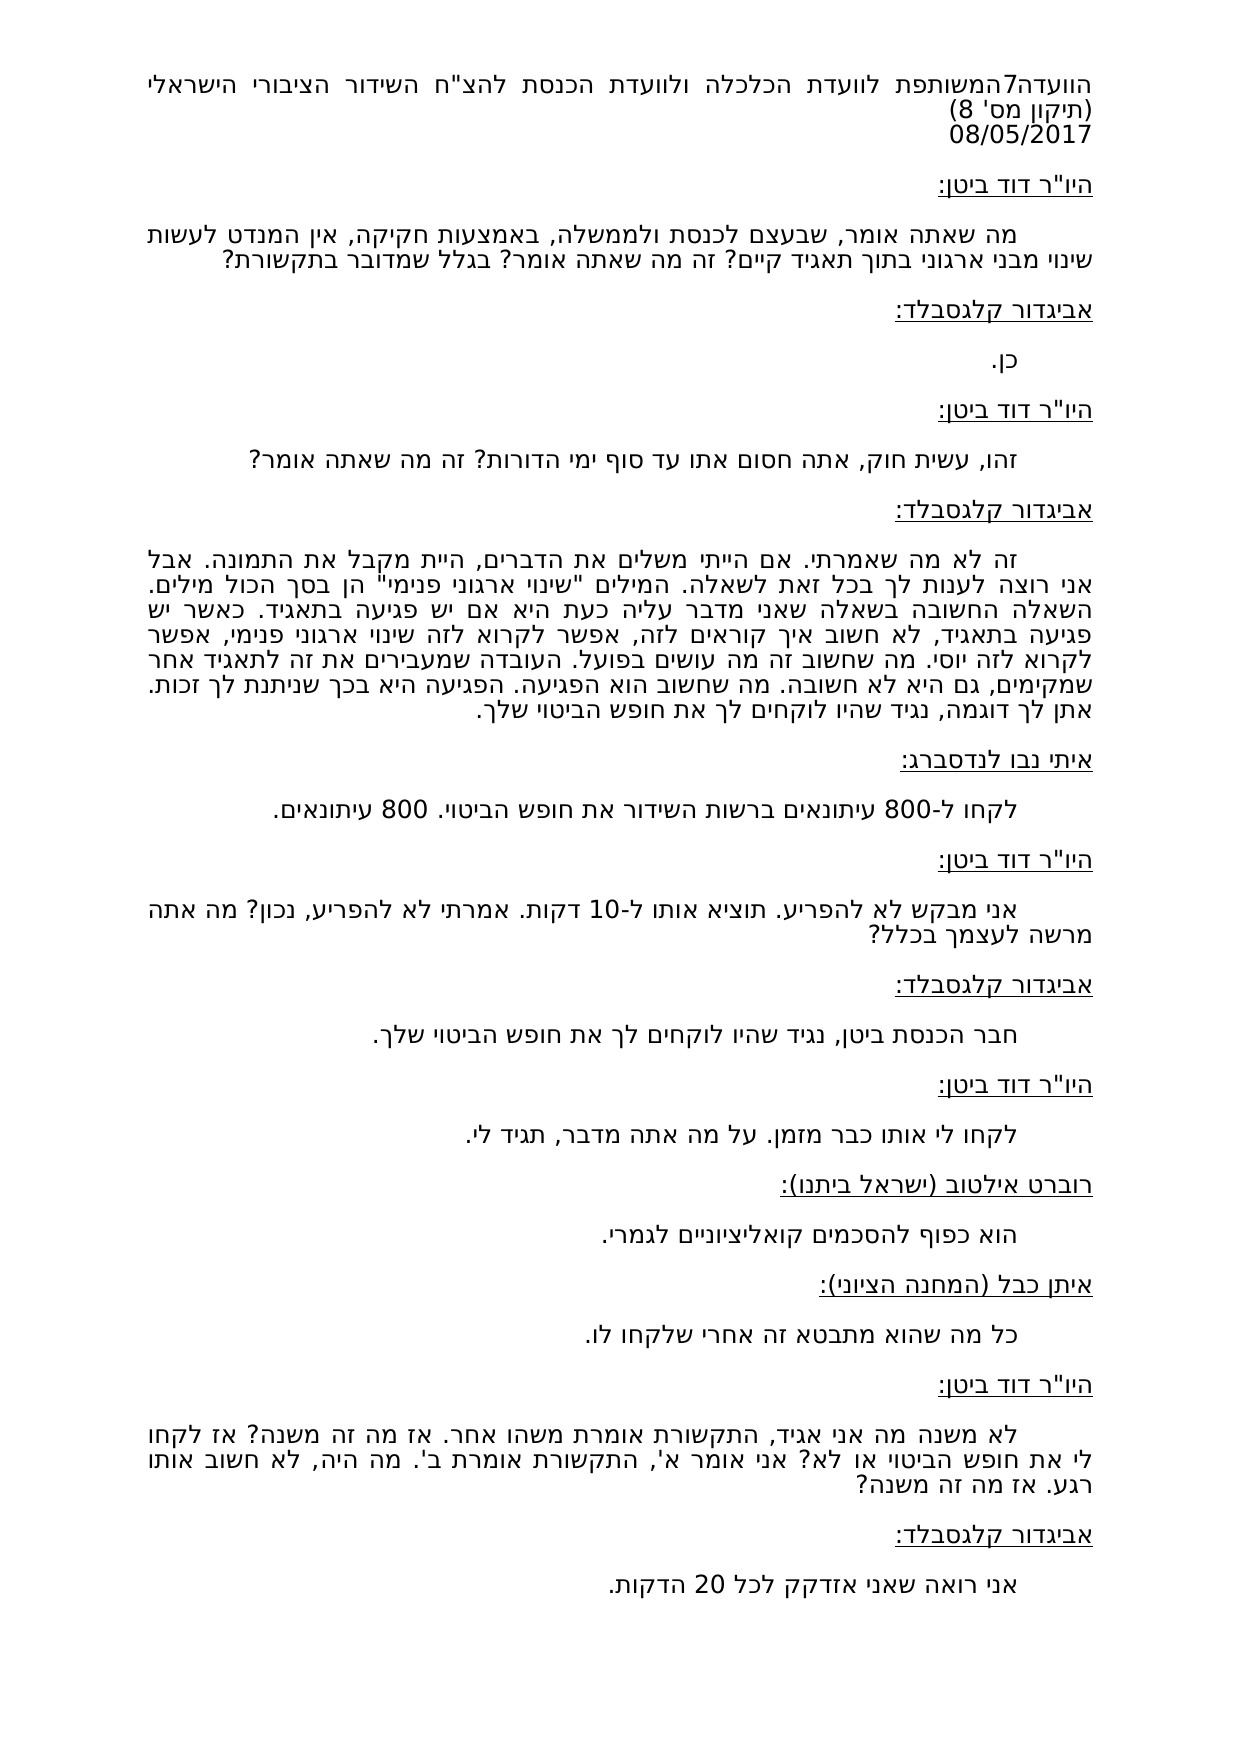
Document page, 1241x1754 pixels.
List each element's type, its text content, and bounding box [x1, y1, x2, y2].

text אני רואה שאני אזדקק לכל 20 הדקות. [147, 1574, 1093, 1599]
text לקחו ל-800 עיתונאים ברשות השידור את חופש הביטוי. 800 עיתונאים. [147, 799, 1093, 824]
text זהו, עשית חוק, אתה חסום אתו עד סוף ימי הדורות? זה מה שאתה אומר? [147, 449, 1093, 474]
text כל מה שהוא מתבטא זה אחרי שלקחו לו. [147, 1324, 1093, 1349]
text היו"ר דוד ביטן: [147, 399, 1093, 424]
text לקחו לי אותו כבר מזמן. על מה אתה מדבר, תגיד לי. [147, 1124, 1093, 1149]
text היו"ר דוד ביטן: [147, 1374, 1093, 1399]
text מה שאתה אומר, שבעצם לכנסת ולממשלה, באמצעות חקיקה, אין המנדט לעשות שינוי מבני ארגוני בתוך תאגיד קיים? זה מה שאתה אומר? בגלל שמדובר בתקשורת? [147, 224, 1093, 274]
text אביגדור קלגסבלד: [147, 1524, 1093, 1549]
text רוברט אילטוב (ישראל ביתנו): [147, 1174, 1093, 1199]
text אני מבקש לא להפריע. תוציא אותו ל-10 דקות. אמרתי לא להפריע, נכון? מה אתה מרשה לעצמך בכלל? [147, 899, 1093, 949]
text איתן כבל (המחנה הציוני): [147, 1274, 1093, 1299]
text חבר הכנסת ביטן, נגיד שהיו לוקחים לך את חופש הביטוי שלך. [147, 1024, 1093, 1049]
text לא משנה מה אני אגיד, התקשורת אומרת משהו אחר. אז מה זה משנה? אז לקחו לי את חופש הביטוי או לא? אני אומר א', התקשורת אומרת ב'. מה היה, לא חשוב אותו רגע. אז מה זה משנה? [147, 1424, 1093, 1499]
text אביגדור קלגסבלד: [147, 499, 1093, 524]
text אביגדור קלגסבלד: [147, 974, 1093, 999]
text זה לא מה שאמרתי. אם הייתי משלים את הדברים, היית מקבל את התמונה. אבל אני רוצה לענות לך בכל זאת לשאלה. המילים "שינוי ארגוני פנימי" הן בסך הכול מילים. השאלה החשובה בשאלה שאני מדבר עליה כעת היא אם יש פגיעה בתאגיד. כאשר יש פגיעה בתאגיד, לא חשוב איך קוראים לזה, אפשר לקרוא לזה שינוי ארגוני פנימי, אפשר לקרוא לזה יוסי. מה שחשוב זה מה עושים בפועל. העובדה שמעבירים את זה לתאגיד אחר שמקימים, גם היא לא חשובה. מה שחשוב הוא הפגיעה. הפגיעה היא בכך שניתנת לך זכות. אתן לך דוגמה, נגיד שהיו לוקחים לך את חופש הביטוי שלך. [147, 549, 1093, 724]
text היו"ר דוד ביטן: [147, 1074, 1093, 1099]
text הוא כפוף להסכמים קואליציוניים לגמרי. [147, 1224, 1093, 1249]
text היו"ר דוד ביטן: [147, 849, 1093, 874]
text איתי נבו לנדסברג: [147, 749, 1093, 774]
text היו"ר דוד ביטן: [147, 174, 1093, 199]
text כן. [147, 349, 1093, 374]
text אביגדור קלגסבלד: [147, 299, 1093, 324]
